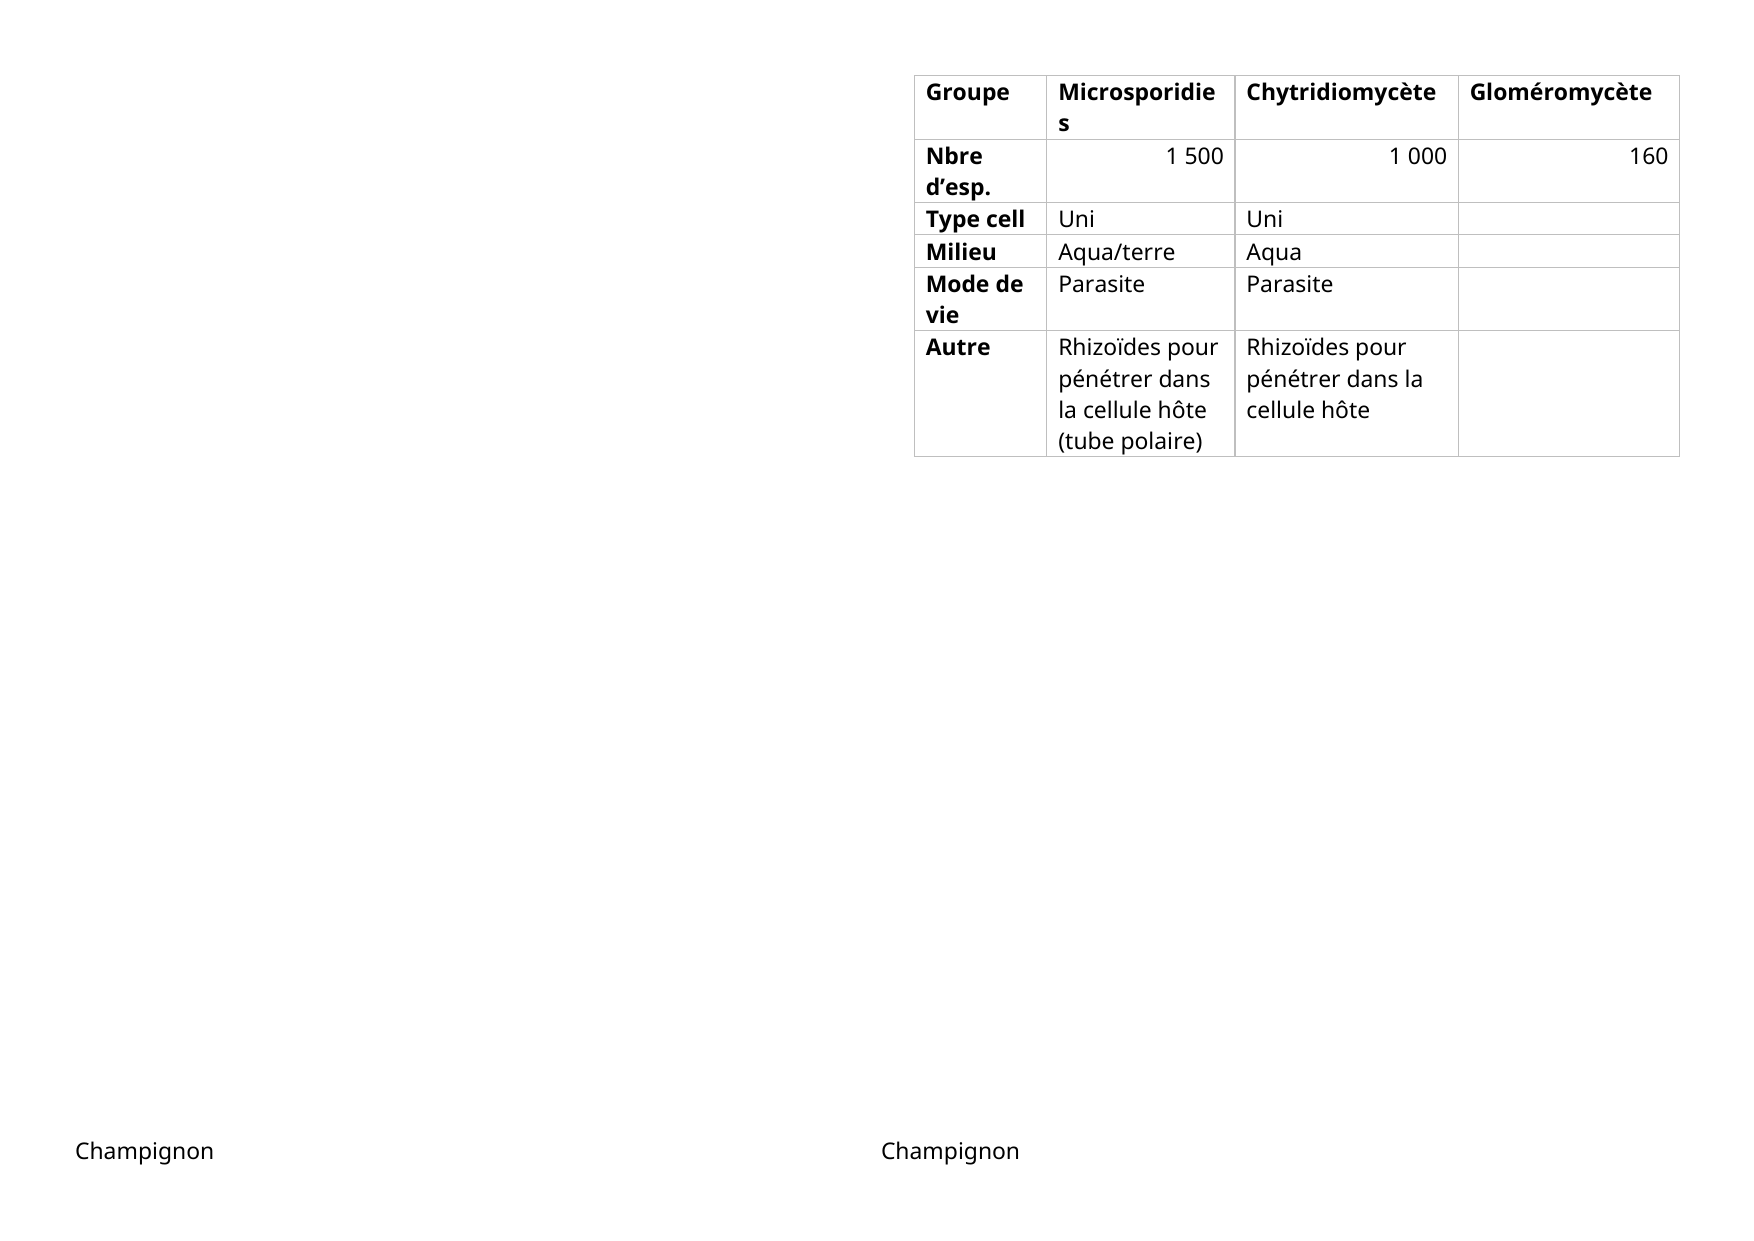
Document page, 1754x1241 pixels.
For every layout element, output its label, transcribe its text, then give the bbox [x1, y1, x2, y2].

table_header Gloméromycète [1459, 76, 1679, 138]
table_cell 1 500 [1047, 140, 1234, 202]
table_cell Aqua/terre [1047, 235, 1234, 267]
table_cell [1459, 203, 1679, 234]
table_cell Parasite [1047, 268, 1234, 330]
table_cell Aqua [1236, 235, 1458, 267]
table_cell 160 [1459, 140, 1679, 202]
table_cell [1459, 235, 1679, 267]
table_cell Rhizoïdes pour pénétrer dans la cellule hôte [1236, 331, 1458, 456]
table_header Chytridiomycète [1236, 76, 1458, 138]
table_cell Uni [1047, 203, 1234, 234]
table_cell Mode de vie [915, 268, 1046, 330]
table_cell Type cell [915, 203, 1046, 234]
table_header Microsporidies [1047, 76, 1234, 138]
table_cell Uni [1236, 203, 1458, 234]
table_cell Rhizoïdes pour pénétrer dans la cellule hôte (tube polaire) [1047, 331, 1234, 456]
table_cell Nbre d’esp. [915, 140, 1046, 202]
table_cell 1 000 [1236, 140, 1458, 202]
table_cell Milieu [915, 235, 1046, 267]
table_cell [1459, 268, 1679, 330]
table_cell Autre [915, 331, 1046, 456]
table_header Groupe [915, 76, 1046, 138]
table_cell Parasite [1236, 268, 1458, 330]
table_cell [1459, 331, 1679, 456]
